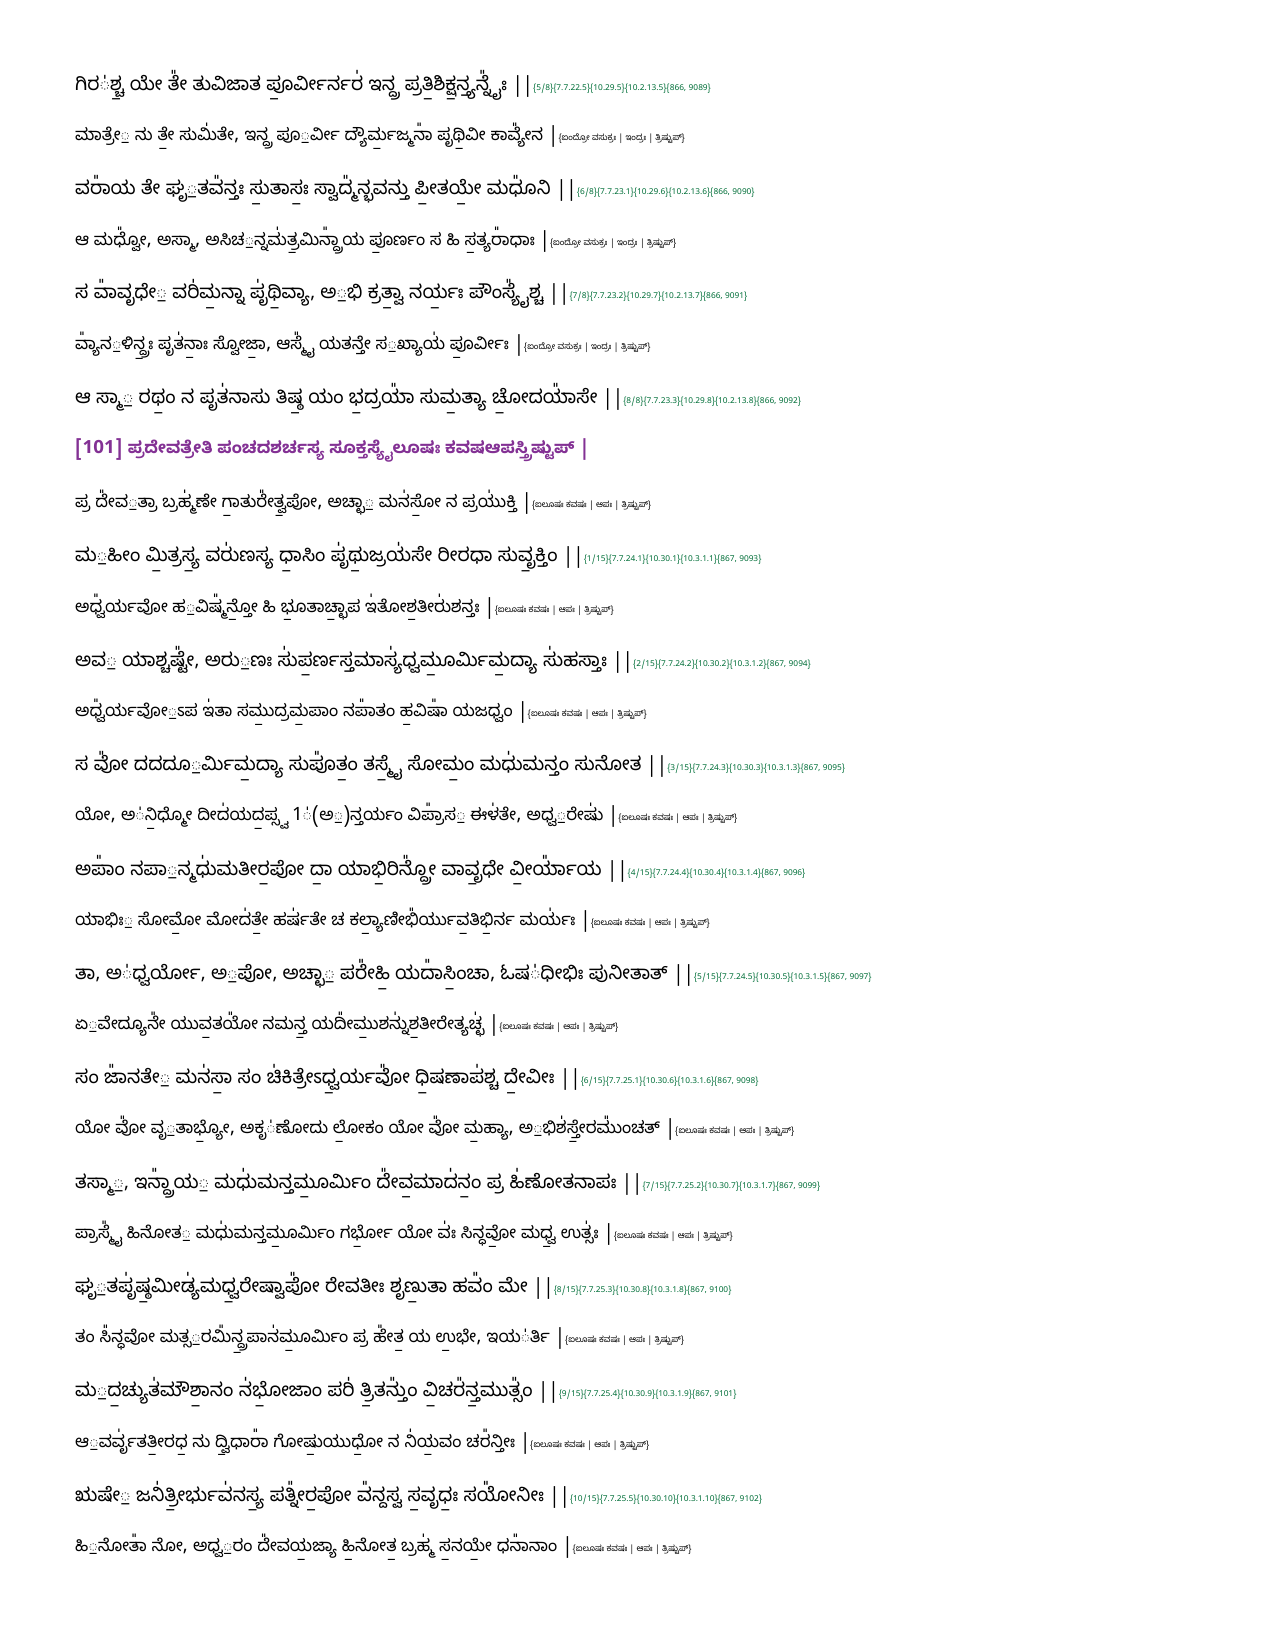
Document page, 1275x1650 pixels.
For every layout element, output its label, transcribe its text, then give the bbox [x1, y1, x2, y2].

text ತಂ ಸಿ᳚‌ನ್ಧವೋ ಮತ್ಸ॒ರಮಿ᳚‌ನ್ದ್ರ॒ಪಾನ॑ಮೂ॒ರ್ಮಿಂ ಪ್ರ ಹೇ᳚ತ॒ ಯ ಉ॒ಭೇ, ಇಯ॑ರ್ತಿ |{ಐಲೂಷಃ ಕವಷಃ | ಆಪಃ | ತ್ರಿಷ್ಟುಪ್} [75, 1327, 1200, 1353]
text ಯೋ ವೋ᳚ ವೃ॒ತಾಭ್ಯೋ॒, ಅಕೃ॑ಣೋದು ಲೋ॒ಕಂ ಯೋ ವೋ᳚ ಮ॒ಹ್ಯಾ, ಅ॒ಭಿಶ॑ಸ್ತೇ॒ರಮುಂ᳚ಚತ್ |{ಐಲೂಷಃ ಕವಷಃ | ಆಪಃ | ತ್ರಿಷ್ಟುಪ್} [75, 1119, 1200, 1144]
text ಮ॒ದ॒ಚ್ಯುತ॑ಮೌಶಾ॒ನಂ ನ॑ಭೋ॒ಜಾಂ ಪರಿ॑ ತ್ರಿ॒ತ‌ನ್ತುಂ᳚ ವಿ॒ಚರ᳚‌ನ್ತ॒ಮುತ್ಸಂ᳚ ||{9/15}{7.7.25.4}{10.30.9}{10.3.1.9}{867, 9101} [75, 1382, 1200, 1407]
text ಆ॒ವರ್ವೃ॑ತತೀ॒ರಧ॒ ನು ದ್ವಿ॒ಧಾರಾ᳚ ಗೋಷು॒ಯುಧೋ॒ ನ ನಿ॑ಯ॒ವಂ ಚರ᳚‌ನ್ತೀಃ |{ಐಲೂಷಃ ಕವಷಃ | ಆಪಃ | ತ್ರಿಷ್ಟುಪ್} [75, 1432, 1200, 1457]
text ವ್ಯಾ᳚ನ॒ಳಿ‌ನ್ದ್ರಃ॒ ಪೃತ॑ನಾಃ॒ ಸ್ವೋಜಾ॒, ಆಸ್ಮೈ᳚ ಯತ‌ನ್ತೇ ಸ॒ಖ್ಯಾಯ॑ ಪೂ॒ರ್ವೀಃ |{ಐಂದ್ರೋ ವಸುಕ್ರಃ | ಇಂದ್ರಃ | ತ್ರಿಷ್ಟುಪ್} [75, 334, 1200, 359]
text ಸ ವೋ᳚ ದದದೂ॒ರ್ಮಿಮ॒ದ್ಯಾ ಸುಪೂ᳚ತಂ॒ ತಸ್ಮೈ॒ ಸೋಮಂ॒ ಮಧು॑ಮ‌ನ್ತಂ ಸುನೋತ ||{3/15}{7.7.24.3}{10.30.3}{10.3.1.3}{867, 9095} [75, 755, 1200, 781]
text [101] ಪ್ರದೇವತ್ರೇತಿ ಪಂಚದಶರ್ಚಸ್ಯ ಸೂಕ್ತಸ್ಯೈಲೂಷಃ ಕವಷಆಪಸ್ತ್ರಿಷ್ಟುಪ್ | [75, 438, 1192, 464]
text ಋಷೇ॒ ಜನಿ॑ತ್ರೀ॒ರ್ಭುವ॑ನಸ್ಯ॒ ಪತ್ನೀ᳚ರ॒ಪೋ ವ᳚‌ನ್ದಸ್ವ ಸ॒ವೃಧಃ॒ ಸಯೋ᳚ನೀಃ ||{10/15}{7.7.25.5}{10.30.10}{10.3.1.10}{867, 9102} [75, 1486, 1200, 1511]
text ಆ ಮಧ್ವೋ᳚, ಅಸ್ಮಾ, ಅಸಿಚ॒ನ್ನಮ॑ತ್ರ॒ಮಿ‌ನ್ದ್ರಾ᳚ಯ ಪೂ॒ರ್ಣಂ ಸ ಹಿ ಸ॒ತ್ಯರಾ᳚ಧಾಃ |{ಐಂದ್ರೋ ವಸುಕ್ರಃ | ಇಂದ್ರಃ | ತ್ರಿಷ್ಟುಪ್} [75, 230, 1200, 255]
text ಸ ವಾ᳚ವೃಧೇ॒ ವರಿ॑ಮ॒ನ್ನಾ ಪೃ॑ಥಿ॒ವ್ಯಾ, ಅ॒ಭಿ ಕ್ರತ್ವಾ॒ ನರ್ಯಃ॒ ಪೌಂಸ್ಯೈ᳚ಶ್ಚ ||{7/8}{7.7.23.2}{10.29.7}{10.2.13.7}{866, 9091} [75, 284, 1200, 309]
text ವರಾ᳚ಯ ತೇ ಘೃ॒ತವ᳚‌ನ್ತಃ ಸು॒ತಾಸಃ॒ ಸ್ವಾದ್ಮ᳚ನ್ಭವ‌ನ್ತು ಪೀ॒ತಯೇ॒ ಮಧೂ᳚ನಿ ||{6/8}{7.7.23.1}{10.29.6}{10.2.13.6}{866, 9090} [75, 179, 1200, 205]
text ಹಿ॒ನೋತಾ᳚ ನೋ, ಅಧ್ವ॒ರಂ ದೇ᳚ವಯ॒ಜ್ಯಾ ಹಿ॒ನೋತ॒ ಬ್ರಹ್ಮ॑ ಸ॒ನಯೇ॒ ಧನಾ᳚ನಾಂ |{ಐಲೂಷಃ ಕವಷಃ | ಆಪಃ | ತ್ರಿಷ್ಟುಪ್} [75, 1536, 1200, 1562]
text ಅವ॒ ಯಾಶ್ಚಷ್ಟೇ᳚, ಅರು॒ಣಃ ಸು॑ಪ॒ರ್ಣಸ್ತಮಾಸ್ಯ॑ಧ್ವಮೂ॒ರ್ಮಿಮ॒ದ್ಯಾ ಸು॑ಹಸ್ತಾಃ ||{2/15}{7.7.24.2}{10.30.2}{10.3.1.2}{867, 9094} [75, 651, 1200, 676]
text ಮ॒ಹೀಂ ಮಿ॒ತ್ರಸ್ಯ॒ ವರು॑ಣಸ್ಯ ಧಾ॒ಸಿಂ ಪೃ॑ಥು॒ಜ್ರಯ॑ಸೇ ರೀರಧಾ ಸುವೃ॒ಕ್ತಿಂ ||{1/15}{7.7.24.1}{10.30.1}{10.3.1.1}{867, 9093} [75, 547, 1200, 572]
text ಯಾಭಿಃ॒ ಸೋಮೋ॒ ಮೋದ॑ತೇ॒ ಹರ್ಷ॑ತೇ ಚ ಕಲ್ಯಾ॒ಣೀಭಿ᳚ರ್ಯುವ॒ತಿಭಿ॒ರ್ನ ಮರ್ಯಃ॑ |{ಐಲೂಷಃ ಕವಷಃ | ಆಪಃ | ತ್ರಿಷ್ಟುಪ್} [75, 910, 1200, 935]
text ಪ್ರಾಸ್ಮೈ᳚ ಹಿನೋತ॒ ಮಧು॑ಮ‌ನ್ತಮೂ॒ರ್ಮಿಂ ಗರ್ಭೋ॒ ಯೋ ವಃ॑ ಸಿ‌ನ್ಧವೋ॒ ಮಧ್ವ॒ ಉತ್ಸಃ॑ |{ಐಲೂಷಃ ಕವಷಃ | ಆಪಃ | ತ್ರಿಷ್ಟುಪ್} [75, 1223, 1200, 1248]
text ತಸ್ಮಾ॒, ಇ‌ನ್ದ್ರಾ᳚ಯ॒ ಮಧು॑ಮ‌ನ್ತಮೂ॒ರ್ಮಿಂ ದೇ᳚ವ॒ಮಾದ॑ನಂ॒ ಪ್ರ ಹಿ॑ಣೋತನಾಪಃ ||{7/15}{7.7.25.2}{10.30.7}{10.3.1.7}{867, 9099} [75, 1173, 1200, 1198]
text ಮಾತ್ರೇ॒ ನು ತೇ॒ ಸುಮಿ॑ತೇ, ಇ‌ನ್ದ್ರ ಪೂ॒ರ್ವೀ ದ್ಯೌರ್ಮ॒ಜ್ಮನಾ᳚ ಪೃಥಿ॒ವೀ ಕಾವ್ಯೇ᳚ನ |{ಐಂದ್ರೋ ವಸುಕ್ರಃ | ಇಂದ್ರಃ | ತ್ರಿಷ್ಟುಪ್} [75, 125, 1200, 151]
text ಅಧ್ವ᳚ರ್ಯವೋ॒ಽಪ ಇ॑ತಾ ಸಮು॒ದ್ರಮ॒ಪಾಂ ನಪಾ᳚ತಂ ಹ॒ವಿಷಾ᳚ ಯಜಧ್ವಂ |{ಐಲೂಷಃ ಕವಷಃ | ಆಪಃ | ತ್ರಿಷ್ಟುಪ್} [75, 701, 1200, 727]
text ಸಂ ಜಾ᳚ನತೇ॒ ಮನ॑ಸಾ॒ ಸಂ ಚಿ॑ಕಿತ್ರೇಽಧ್ವ॒ರ್ಯವೋ᳚ ಧಿ॒ಷಣಾಪ॑ಶ್ಚ ದೇ॒ವೀಃ ||{6/15}{7.7.25.1}{10.30.6}{10.3.1.6}{867, 9098} [75, 1068, 1200, 1094]
text ಅಪಾಂ᳚ ನಪಾ॒ನ್ಮಧು॑ಮತೀರ॒ಪೋ ದಾ॒ ಯಾಭಿ॒ರಿ‌ನ್ದ್ರೋ᳚ ವಾವೃ॒ಧೇ ವೀ॒ರ್ಯಾ᳚ಯ ||{4/15}{7.7.24.4}{10.30.4}{10.3.1.4}{867, 9096} [75, 860, 1200, 885]
text ಏ॒ವೇದ್ಯೂನೇ᳚ ಯುವ॒ತಯೋ᳚ ನಮ‌ನ್ತ॒ ಯದೀ᳚ಮು॒ಶನ್ನು॑ಶ॒ತೀರೇತ್ಯಚ್ಛ॑ |{ಐಲೂಷಃ ಕವಷಃ | ಆಪಃ | ತ್ರಿಷ್ಟುಪ್} [75, 1014, 1200, 1040]
text ಯೋ, ಅ॑ನಿ॒ಧ್ಮೋ ದೀದ॑ಯದ॒ಪ್ಸ್ವ1॑(ಅ॒)‌ನ್ತರ್ಯಂ ವಿಪ್ರಾ᳚ಸ॒ ಈಳ॑ತೇ, ಅಧ್ವ॒ರೇಷು॑ |{ಐಲೂಷಃ ಕವಷಃ | ಆಪಃ | ತ್ರಿಷ್ಟುಪ್} [75, 806, 1200, 831]
text ಗಿರ॑ಶ್ಚ॒ ಯೇ ತೇ᳚ ತುವಿಜಾತ ಪೂ॒ರ್ವೀರ್ನರ॑ ಇ‌ನ್ದ್ರ ಪ್ರತಿ॒ಶಿಕ್ಷ॒‌ನ್ತ್ಯನ್ನೈಃ᳚ ||{5/8}{7.7.22.5}{10.29.5}{10.2.13.5}{866, 9089} [75, 75, 1200, 100]
text ಘೃ॒ತಪೃ॑ಷ್ಠ॒ಮೀಡ್ಯ॑ಮಧ್ವ॒ರೇಷ್ವಾಪೋ᳚ ರೇವತೀಃ ಶೃಣು॒ತಾ ಹವಂ᳚ ಮೇ ||{8/15}{7.7.25.3}{10.30.8}{10.3.1.8}{867, 9100} [75, 1277, 1200, 1302]
text ಪ್ರ ದೇ᳚ವ॒ತ್ರಾ ಬ್ರಹ್ಮ॑ಣೇ ಗಾ॒ತುರೇ᳚ತ್ವ॒ಪೋ, ಅಚ್ಛಾ॒ ಮನ॑ಸೋ॒ ನ ಪ್ರಯು॑ಕ್ತಿ |{ಐಲೂಷಃ ಕವಷಃ | ಆಪಃ | ತ್ರಿಷ್ಟುಪ್} [75, 492, 1200, 518]
text ತಾ, ಅ॑ಧ್ವರ್ಯೋ, ಅ॒ಪೋ, ಅಚ್ಛಾ॒ ಪರೇ᳚ಹಿ॒ ಯದಾ᳚ಸಿಂ॒ಚಾ, ಓಷ॑ಧೀಭಿಃ ಪುನೀತಾತ್ ||{5/15}{7.7.24.5}{10.30.5}{10.3.1.5}{867, 9097} [75, 964, 1200, 989]
text ಅಧ್ವ᳚ರ್ಯವೋ ಹ॒ವಿಷ್ಮ᳚‌ನ್ತೋ॒ ಹಿ ಭೂ॒ತಾಚ್ಛಾ॒ಪ ಇ॑ತೋಶ॒ತೀರು॑ಶ‌ನ್ತಃ |{ಐಲೂಷಃ ಕವಷಃ | ಆಪಃ | ತ್ರಿಷ್ಟುಪ್} [75, 597, 1200, 622]
text ಆ ಸ್ಮಾ॒ ರಥಂ॒ ನ ಪೃತ॑ನಾಸು ತಿಷ್ಠ॒ ಯಂ ಭ॒ದ್ರಯಾ᳚ ಸುಮ॒ತ್ಯಾ ಚೋ॒ದಯಾ᳚ಸೇ ||{8/8}{7.7.23.3}{10.29.8}{10.2.13.8}{866, 9092} [75, 388, 1200, 413]
